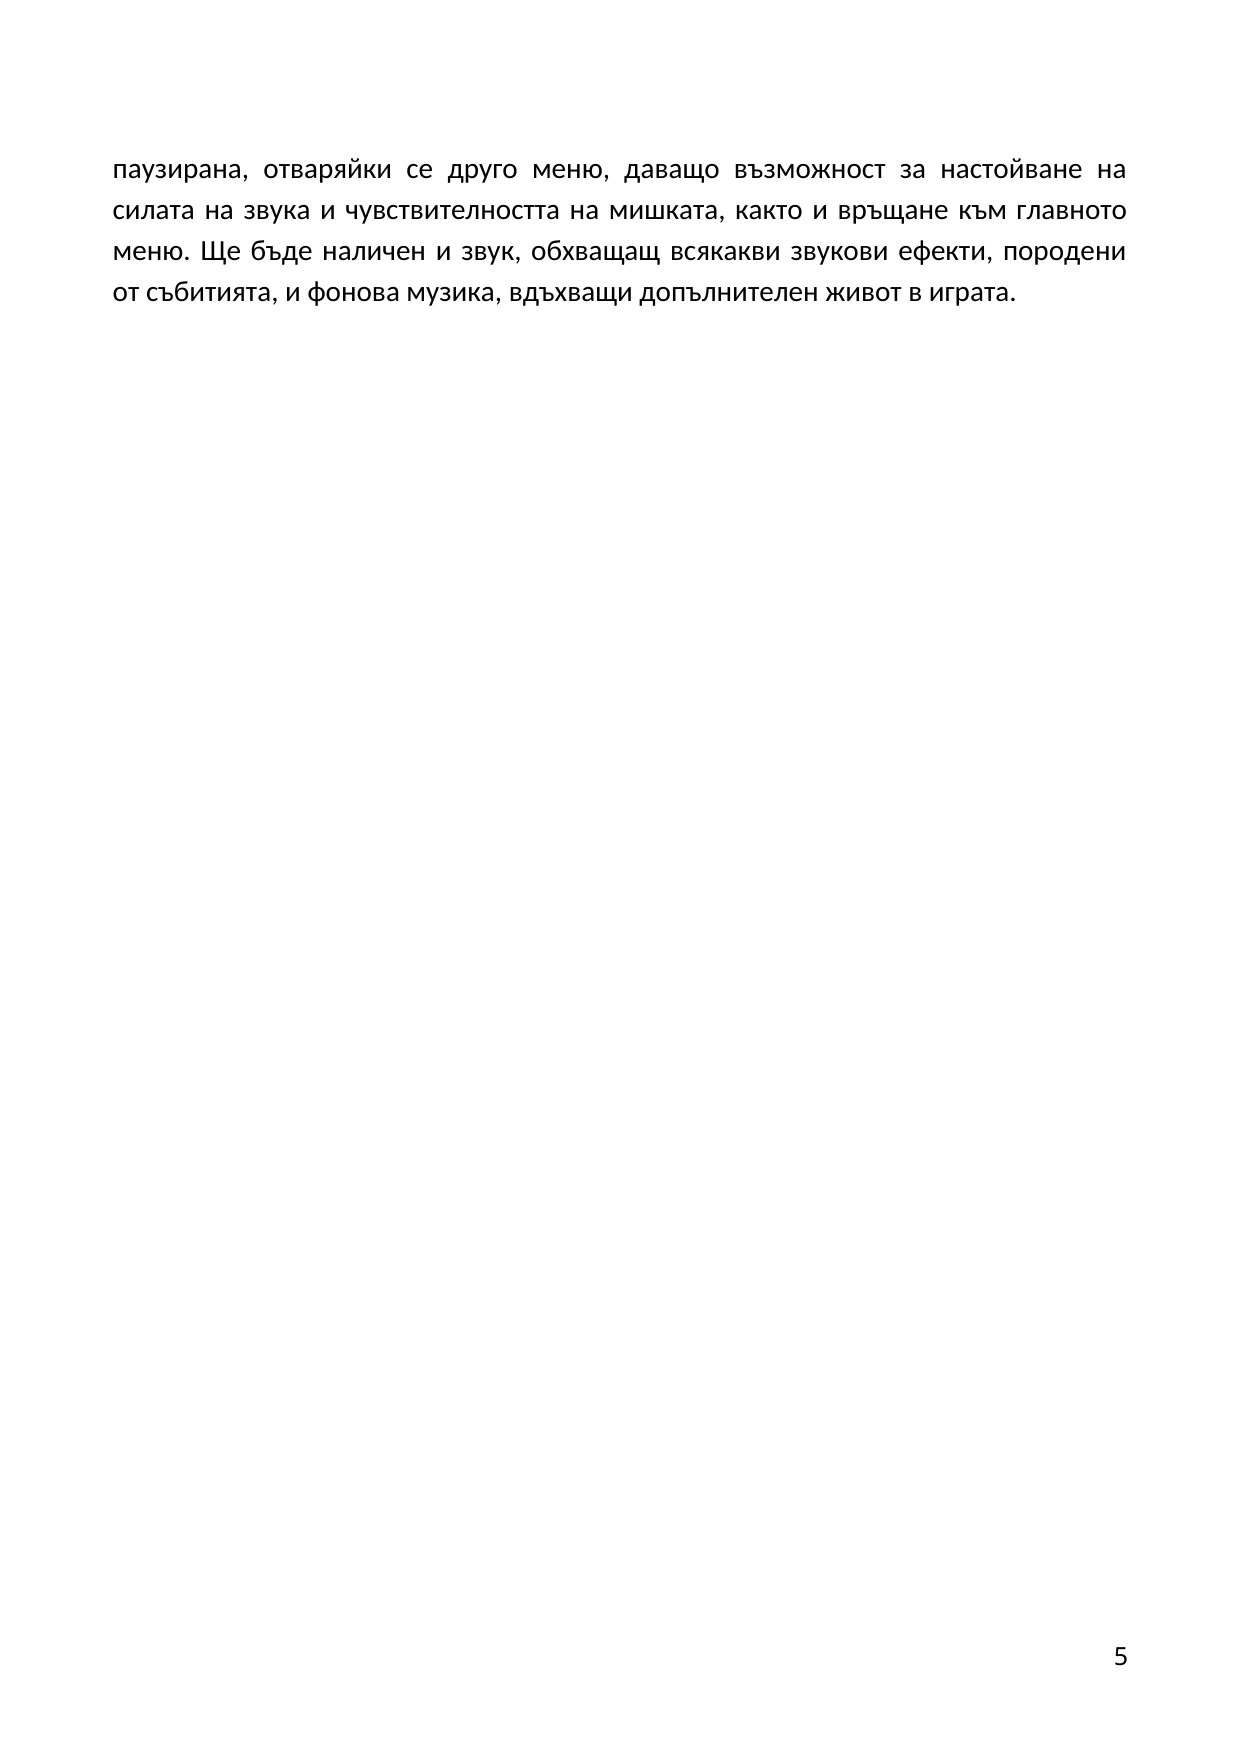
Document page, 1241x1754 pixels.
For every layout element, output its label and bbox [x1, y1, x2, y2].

text [112, 150, 1128, 308]
